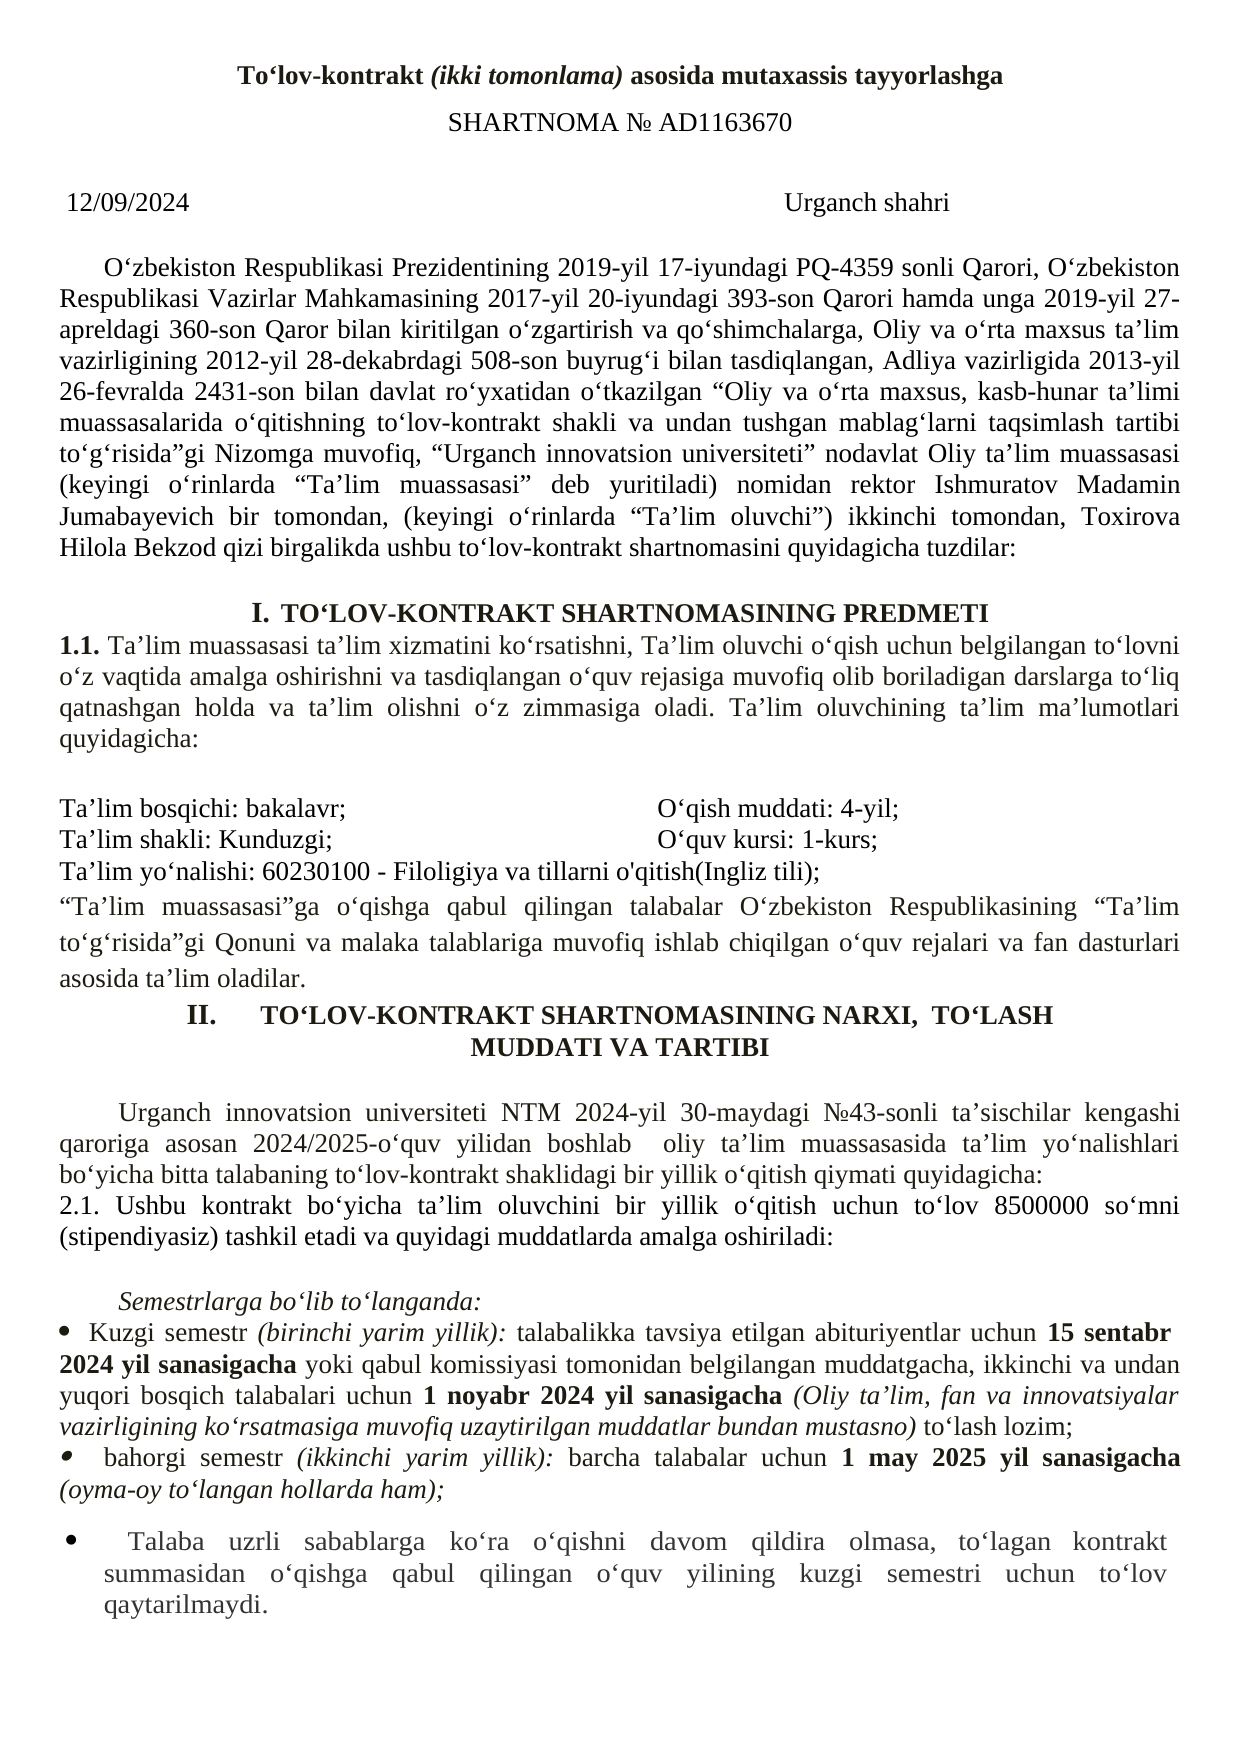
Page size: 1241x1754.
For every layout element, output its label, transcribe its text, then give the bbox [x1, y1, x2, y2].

list MUDDATI VA TARTIBI [59, 1031, 1181, 1062]
list TO‘LOV-KONTRAKT SHARTNOMASINING NARXI, TO‘LASH [59, 997, 1181, 1031]
text 12/09/2024 Urganch shahri [59, 186, 1181, 217]
list bahorgi semestr (ikkinchi yarim yillik): barcha talabalar uchun 1 may 2025 yil sanasigacha (oyma-oy to‘langan hollarda ham); [59, 1441, 1181, 1504]
list Kuzgi semestr (birinchi yarim yillik): talabalikka tavsiya etilgan abituriyentlar uchun 15 sentabr 2024 yil sanasigacha yoki qabul komissiyasi tomonidan belgilangan muddatgacha, ikkinchi va undan yuqori bosqich talabalari uchun 1 noyabr 2024 yil sanasigacha (Oliy ta’lim, fan va innovatsiyalar vazirligining koʻrsatmasiga muvofiq uzaytirilgan muddatlar bundan mustasno) to‘lash lozim; [59, 1316, 1181, 1441]
text Ta’lim yo‘nalishi: 60230100 - Filoligiya va tillarni o'qitish(Ingliz tili); [59, 854, 1181, 886]
text 2.1. Ushbu kontrakt bo‘yicha ta’lim oluvchini bir yillik o‘qitish uchun to‘lov 8500000 soʻmni (stipendiyasiz) tashkil etadi va quyidagi muddatlarda amalga oshiriladi: [59, 1189, 1181, 1251]
text Oʻzbekiston Respublikasi Prezidentining 2019-yil 17-iyundagi PQ-4359 sonli Qarori, O‘zbekiston Respublikasi Vazirlar Mahkamasining 2017-yil 20-iyundagi 393-son Qarori hamda unga 2019-yil 27- apreldagi 360-son Qaror bilan kiritilgan o‘zgartirish va qo‘shimchalarga, Oliy va o‘rta maxsus ta’lim vazirligining 2012-yil 28-dekabrdagi 508-son buyrug‘i bilan tasdiqlangan, Adliya vazirligida 2013-yil 26-fevralda 2431-son bilan davlat ro‘yxatidan o‘tkazilgan “Oliy va o‘rta maxsus, kasb-hunar ta’limi muassasalarida o‘qitishning to‘lov-kontrakt shakli va undan tushgan mablag‘larni taqsimlash tartibi to‘g‘risida”gi Nizomga muvofiq, “Urganch innovatsion universiteti” nodavlat Oliy ta’lim muassasasi (keyingi oʻrinlarda “Ta’lim muassasasi” deb yuritiladi) nomidan rektor Ishmuratov Madamin Jumabayevich bir tomondan, (keyingi o‘rinlarda “Ta’lim oluvchi”) ikkinchi tomondan, Toxirova Hilola Bekzod qizi birgalikda ushbu to‘lov-kontrakt shartnomasini quyidagicha tuzdilar: [59, 251, 1181, 562]
text “Ta’lim muassasasi”ga o‘qishga qabul qilingan talabalar O‘zbekiston Respublikasining “Ta’lim to‘g‘risida”gi Qonuni va malaka talablariga muvofiq ishlab chiqilgan o‘quv rejalari va fan dasturlari asosida ta’lim oladilar. [59, 890, 1181, 993]
text SHARTNOMA № AD1163670 [59, 106, 1181, 137]
text Ta’lim bosqichi: bakalavr; Ta’lim shakli: Kunduzgi; [59, 792, 583, 854]
text O‘quv kursi: 1-kurs; [657, 823, 1181, 854]
text To‘lov-kontrakt (ikki tomonlama) asosida mutaxassis tayyorlashga [59, 59, 1181, 90]
list TO‘LOV-KONTRAKT SHARTNOMASINING PREDMETI [59, 596, 1181, 629]
text 1.1. Ta’lim muassasasi ta’lim xizmatini ko‘rsatishni, Ta’lim oluvchi o‘qish uchun belgilangan to‘lovni o‘z vaqtida amalga oshirishni va tasdiqlangan o‘quv rejasiga muvofiq olib boriladigan darslarga to‘liq qatnashgan holda va ta’lim olishni o‘z zimmasiga oladi. Ta’lim oluvchining ta’lim ma’lumotlari quyidagicha: [59, 629, 1181, 754]
text Semestrlarga bo‘lib to‘langanda: [59, 1285, 1181, 1316]
text O‘qish muddati: 4-yil; [657, 792, 1181, 823]
list Talaba uzrli sabablarga koʻra oʻqishni davom qildira olmasa, toʻlagan kontrakt summasidan oʻqishga qabul qilingan oʻquv yilining kuzgi semestri uchun toʻlov qaytarilmaydi. [66, 1525, 1168, 1619]
text Urganch innovatsion universiteti NTM 2024-yil 30-maydagi №43-sonli ta’sischilar kengashi qaroriga asosan 2024/2025-oʻquv yilidan boshlab oliy ta’lim muassasasida ta’lim yoʻnalishlari boʻyicha bitta talabaning toʻlov-kontrakt shaklidagi bir yillik oʻqitish qiymati quyidagicha: [59, 1096, 1181, 1189]
